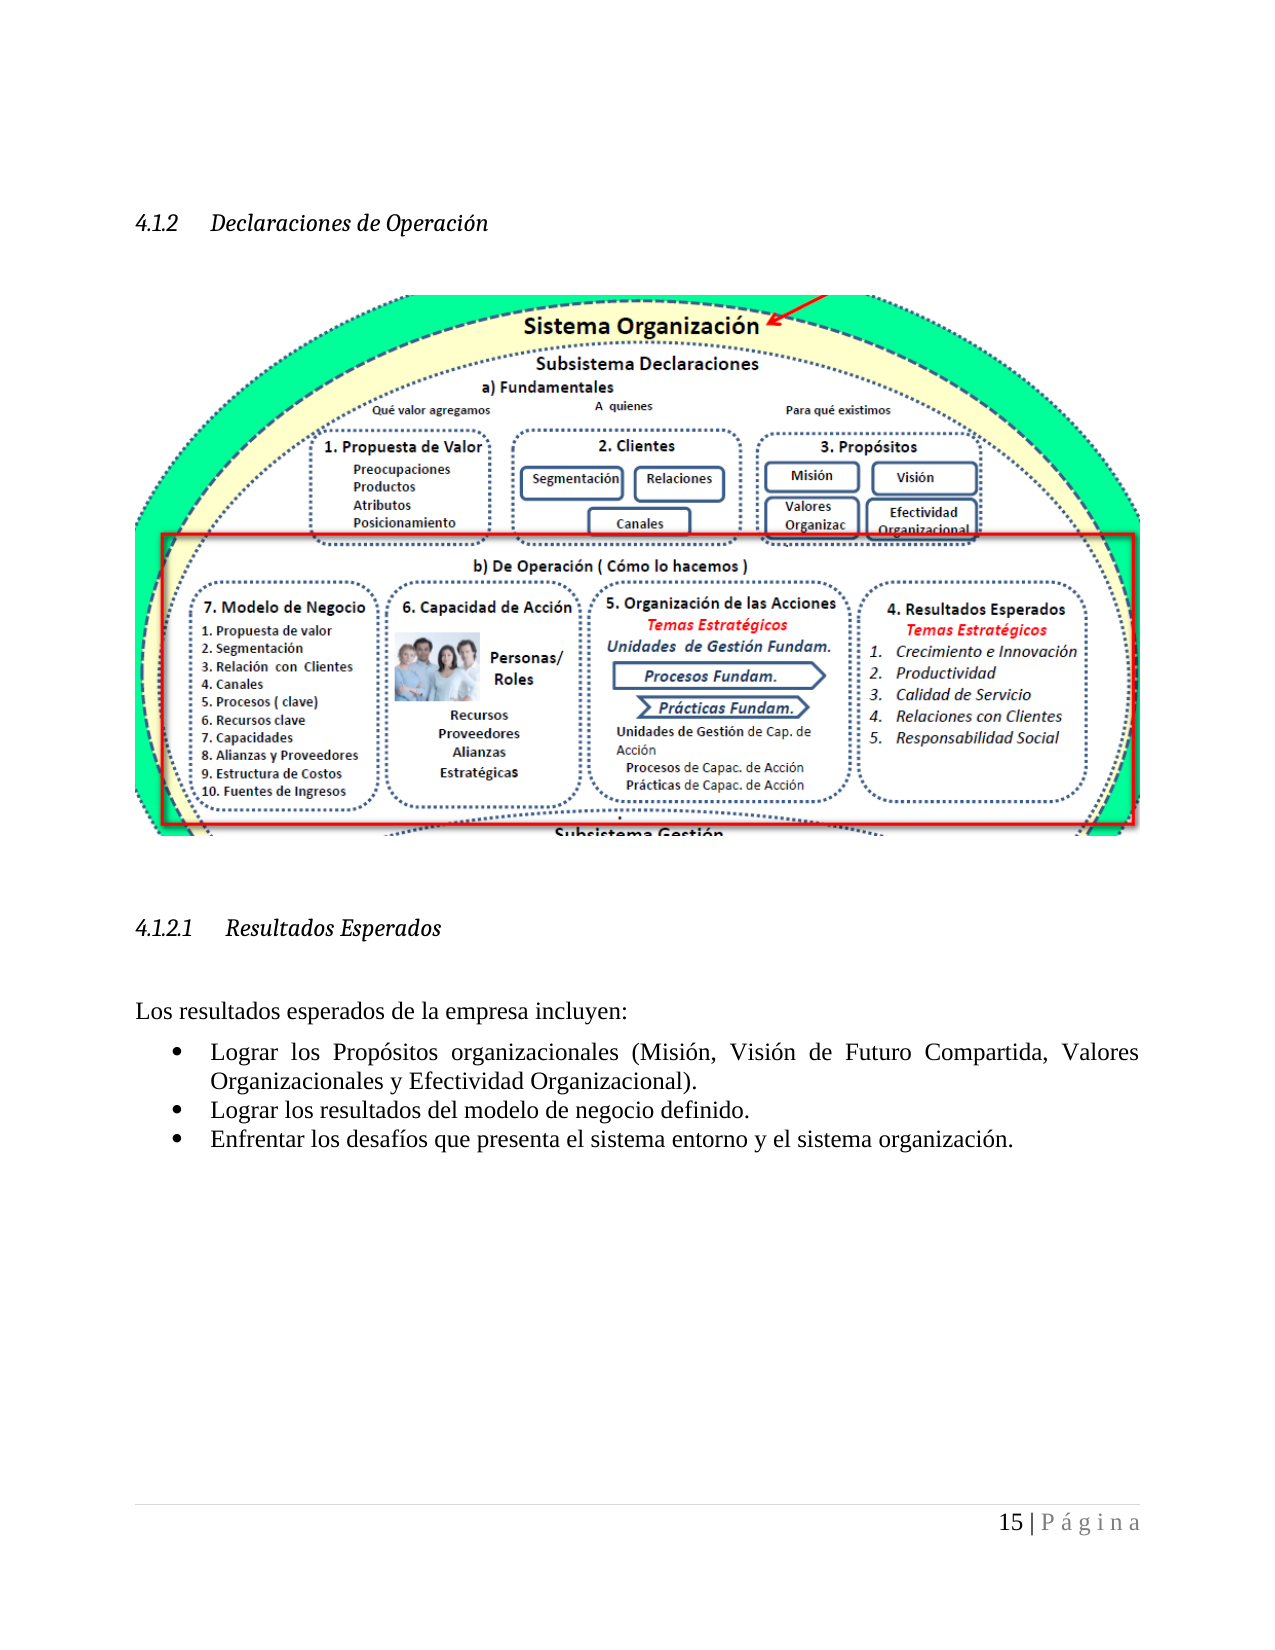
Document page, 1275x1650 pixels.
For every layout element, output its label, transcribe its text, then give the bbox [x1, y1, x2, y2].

text Los resultados esperados de la empresa incluyen: [135, 996, 1140, 1025]
list Enfrentar los desafíos que presenta el sistema entorno y el sistema organización. [173, 1124, 1140, 1152]
subtitle Resultados Esperados [135, 914, 1140, 942]
picture [135, 295, 1140, 836]
list Lograr los Propósitos organizacionales (Misión, Visión de Futuro Compartida, Valores Organizacionales y Efectividad Organizacional). [173, 1037, 1140, 1095]
list Lograr los resultados del modelo de negocio definido. [173, 1095, 1140, 1124]
subtitle Declaraciones de Operación [135, 209, 1140, 238]
